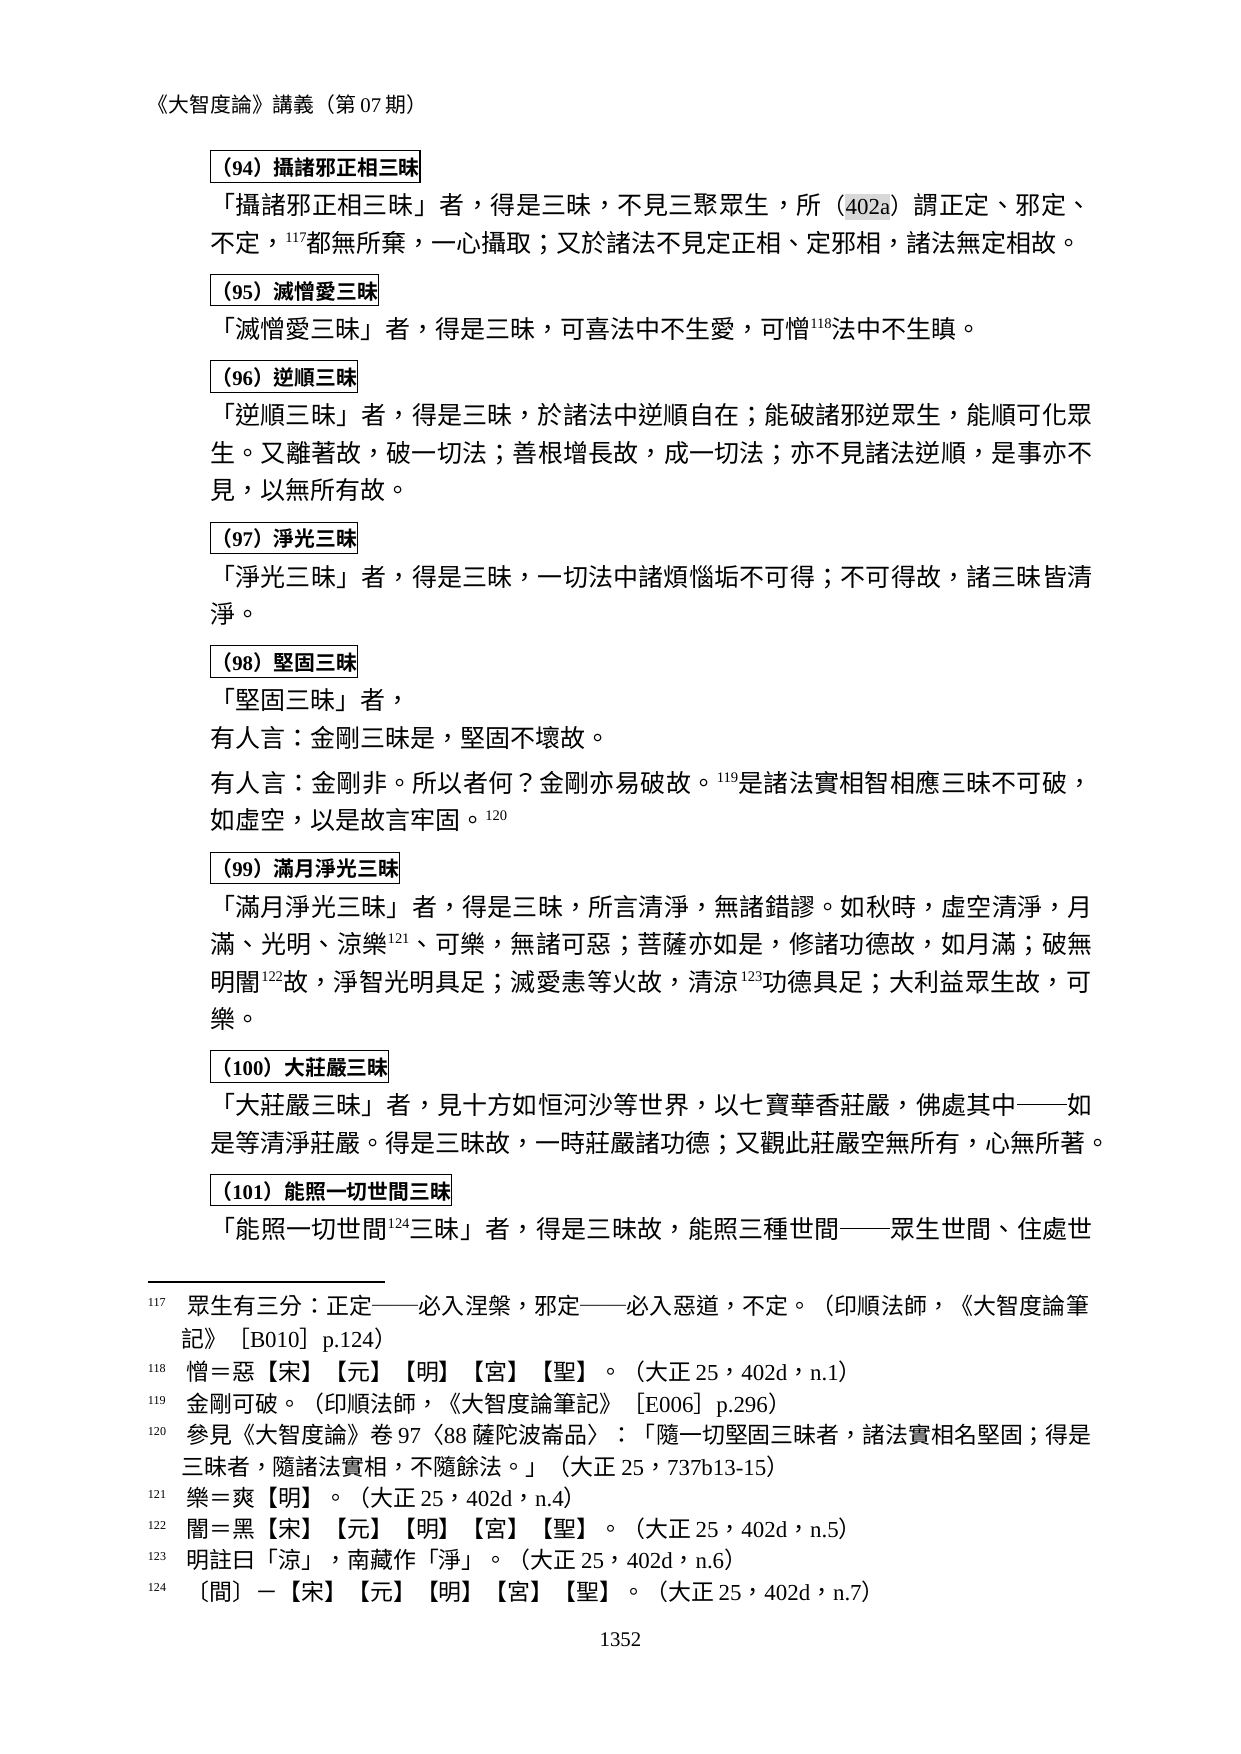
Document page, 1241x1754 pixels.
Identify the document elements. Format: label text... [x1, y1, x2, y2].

text 「逆順三昧」者，得是三昧，於諸法中逆順自在；能破諸邪逆眾生，能順可化眾生。又離著故，破一切法；善根增長故，成一切法；亦不見諸法逆順，是事亦不見，以無所有故。 [210, 395, 1092, 508]
text 「大莊嚴三昧」者，見十方如恒河沙等世界，以七寶華香莊嚴，佛處其中──如是等清淨莊嚴。得是三昧故，一時莊嚴諸功德；又觀此莊嚴空無所有，心無所著。 [210, 1085, 1092, 1160]
text （96）逆順三昧 [210, 358, 1092, 395]
text 「攝諸邪正相三昧」者，得是三昧，不見三聚眾生，所（）謂正定、邪定、不定，都無所棄，一心攝取；又於諸法不見定正相、定邪相，諸法無定相故。 [210, 185, 1092, 260]
text （97）淨光三昧 [210, 519, 1092, 556]
text （99）滿月淨光三昧 [210, 849, 1092, 886]
text 有人言：金剛非。所以者何？金剛亦易破故。是諸法實相智相應三昧不可破，如虛空，以是故言牢固。 [210, 763, 1092, 838]
text （101）能照一切世間三昧 [210, 1171, 1092, 1209]
text （94）攝諸邪正相三昧 [210, 148, 1092, 185]
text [210, 1209, 1092, 1246]
text （98）堅固三昧 [210, 643, 1092, 680]
text 「滅憎愛三昧」者，得是三昧，可喜法中不生愛，可憎法中不生瞋。 [210, 309, 1092, 346]
text 「堅固三昧」者， [210, 680, 1092, 718]
text 「淨光三昧」者，得是三昧，一切法中諸煩惱垢不可得；不可得故，諸三昧皆清淨。 [210, 556, 1092, 631]
text （100）大莊嚴三昧 [210, 1048, 1092, 1085]
text （95）滅憎愛三昧 [210, 271, 1092, 309]
text 有人言：金剛三昧是，堅固不壞故。 [210, 718, 1092, 755]
text 「滿月淨光三昧」者，得是三昧，所言清淨，無諸錯謬。如秋時，虛空清淨，月滿、光明、涼樂、可樂，無諸可惡；菩薩亦如是，修諸功德故，如月滿；破無明闇故，淨智光明具足；滅愛恚等火故，清涼功德具足；大利益眾生故，可樂。 [210, 886, 1092, 1036]
